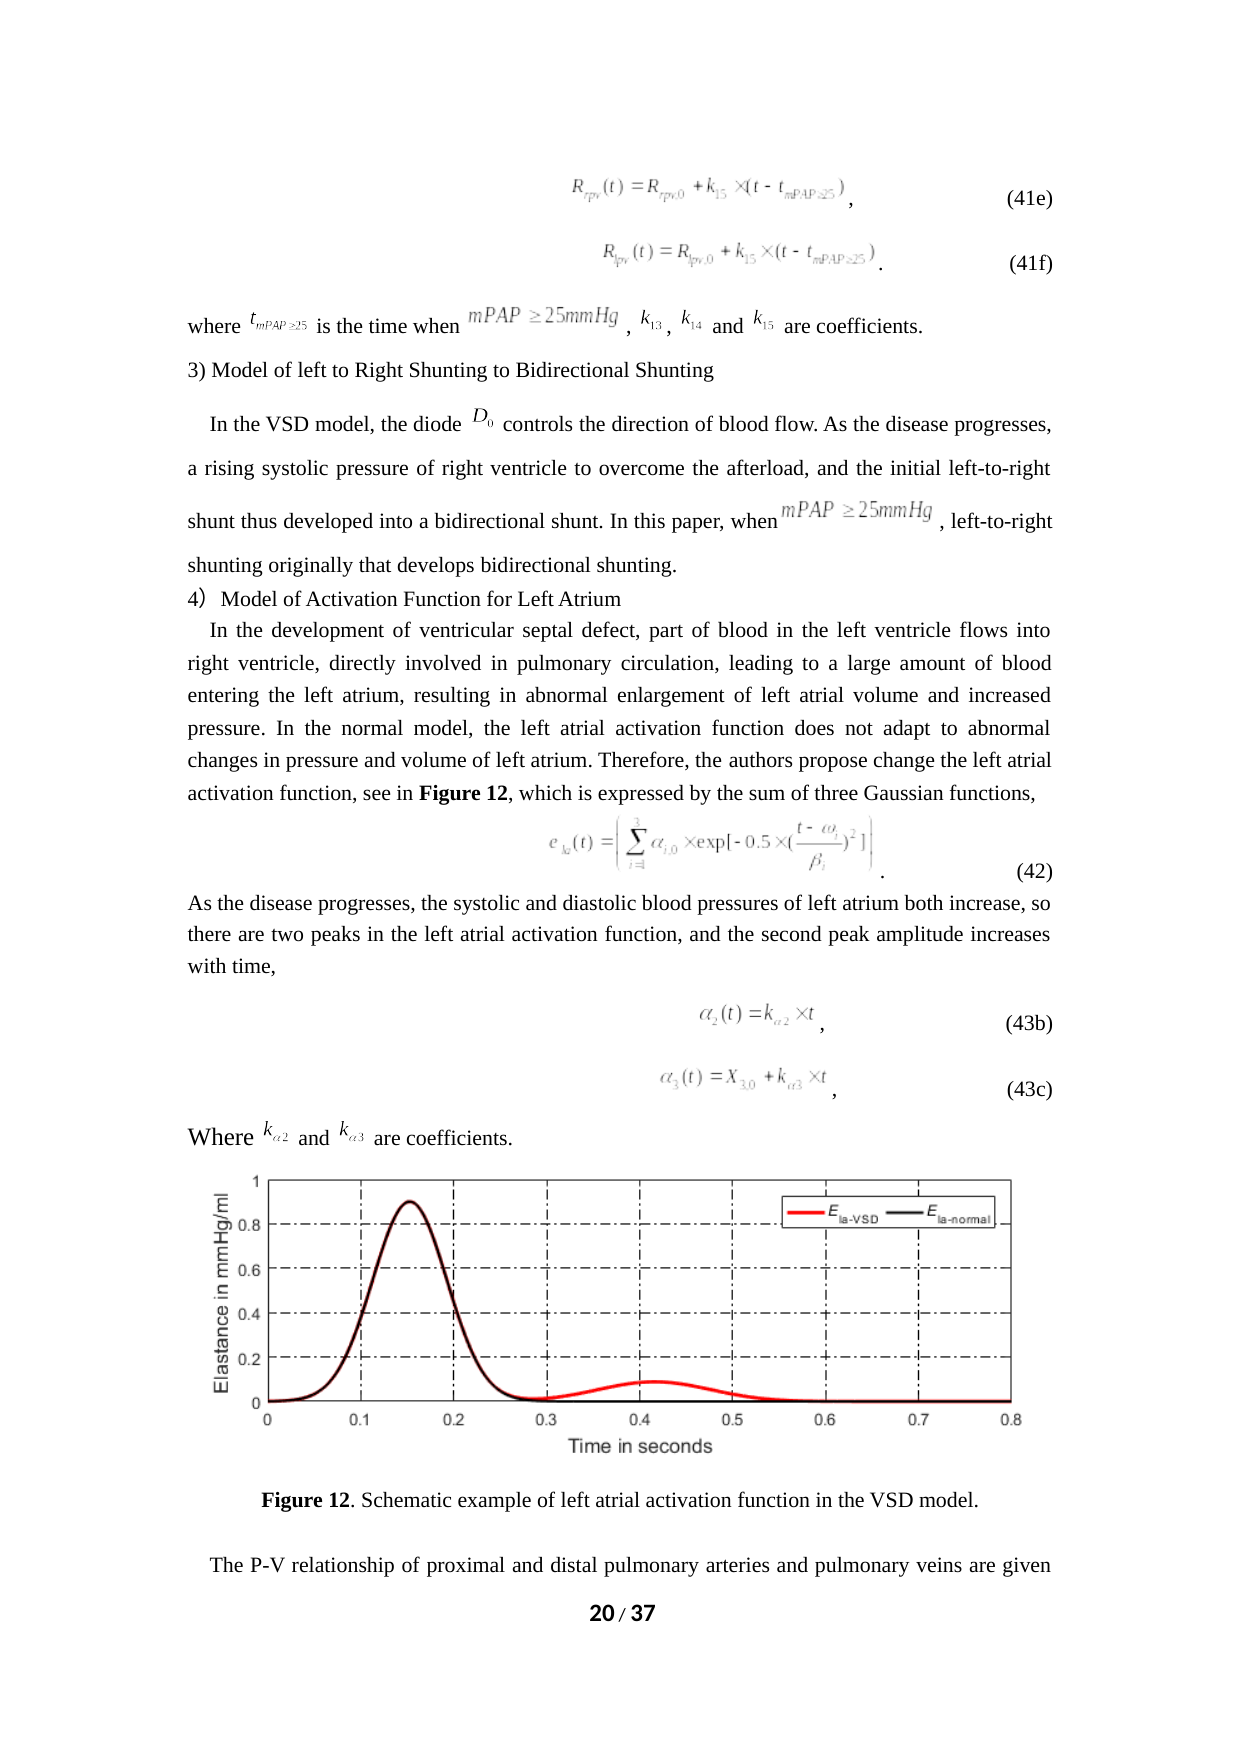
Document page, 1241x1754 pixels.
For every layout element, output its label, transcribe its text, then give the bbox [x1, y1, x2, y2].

text Where and are coefficients. [187, 1114, 1053, 1151]
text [187, 1548, 1053, 1581]
text 3) Model of left to Right Shunting to Bidirectional Shunting [187, 353, 1053, 386]
text 4）Model of Activation Function for Left Atrium [187, 581, 1031, 613]
text . (42) [187, 808, 1053, 883]
text , (41e) [187, 158, 1053, 223]
text , (43c) [187, 1049, 1053, 1114]
text , (43b) [187, 984, 1053, 1049]
text In the development of ventricular septal defect, part of blood in the left ventricle flows into right ventricle, directly involved in pulmonary circulation, leading to a large amount of blood entering the left atrium, resulting in abnormal enlargement of left atrial volume and increased pressure. In the normal model, the left atrial activation function does not adapt to abnormal changes in pressure and volume of left atrium. Therefore, the authors propose change the left atrial activation function, see in Figure 12, which is expressed by the sum of three Gaussian functions, [187, 613, 1053, 808]
text In the VSD model, the diode controls the direction of blood flow. As the disease progresses, a rising systolic pressure of right ventricle to overcome the afterload, and the initial left-to-right shunt thus developed into a bidirectional shunt. In this paper, when, left-to-right shunting originally that develops bidirectional shunting. [187, 386, 1053, 581]
text As the disease progresses, the systolic and diastolic blood pressures of left atrium both increase, so there are two peaks in the left atrial activation function, and the second peak amplitude increases with time, [187, 890, 1053, 978]
text . (41f) [187, 223, 1053, 288]
text Figure 12. Schematic example of left atrial activation function in the VSD model. [187, 1483, 1053, 1516]
text where is the time when , , and are coefficients. [187, 288, 1053, 353]
picture [187, 1158, 1054, 1458]
